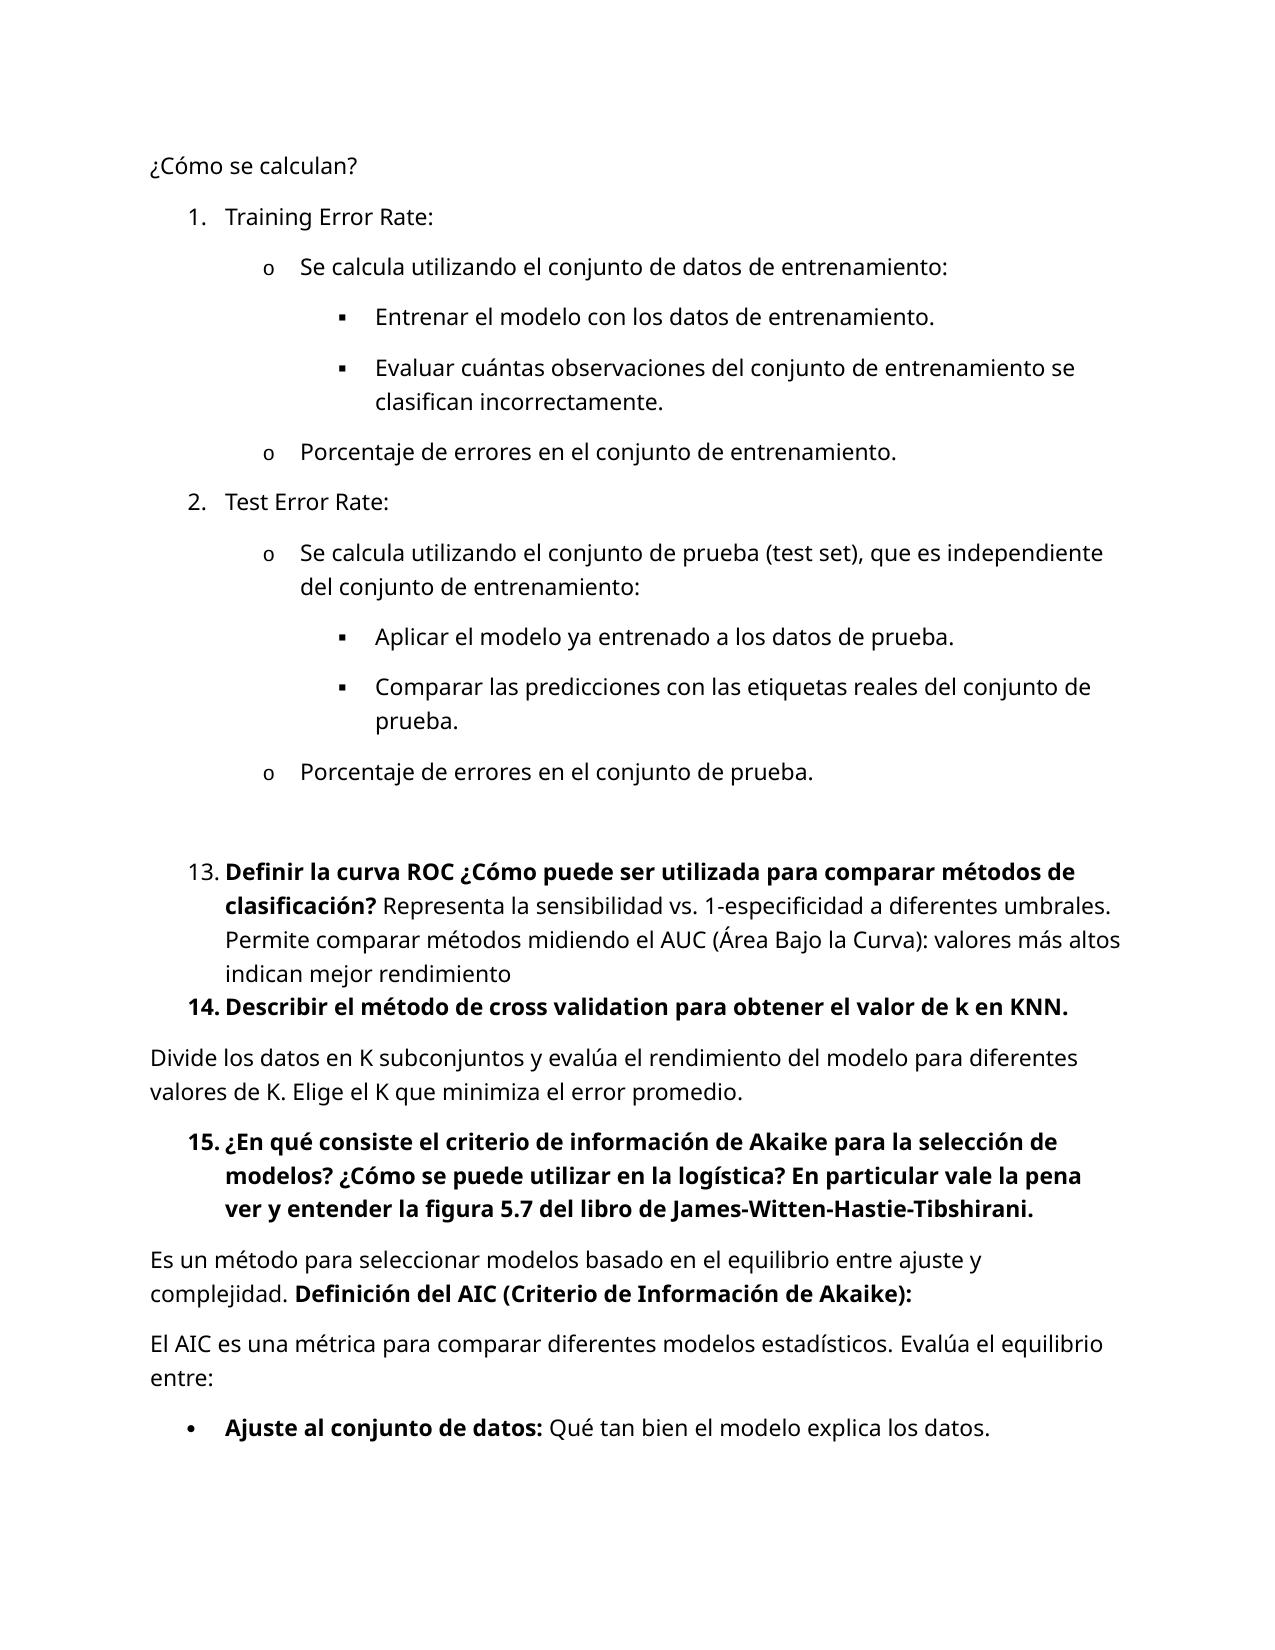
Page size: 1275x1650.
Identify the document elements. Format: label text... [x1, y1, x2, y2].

list Comparar las predicciones con las etiquetas reales del conjunto de prueba. [337, 671, 1125, 736]
list Evaluar cuántas observaciones del conjunto de entrenamiento se clasifican incorrectamente. [337, 352, 1125, 417]
list Entrenar el modelo con los datos de entrenamiento. [337, 301, 1125, 332]
text Divide los datos en K subconjuntos y evalúa el rendimiento del modelo para diferentes valores de K. Elige el K que minimiza el error promedio. [150, 1042, 1125, 1107]
list Describir el método de cross validation para obtener el valor de k en KNN. [187, 991, 1125, 1022]
text Es un método para seleccionar modelos basado en el equilibrio entre ajuste y complejidad. Definición del AIC (Criterio de Información de Akaike): [150, 1244, 1125, 1309]
list Porcentaje de errores en el conjunto de entrenamiento. [262, 436, 1125, 467]
list ¿En qué consiste el criterio de información de Akaike para la selección de modelos? ¿Cómo se puede utilizar en la logística? En particular vale la pena ver y entender la figura 5.7 del libro de James-Witten-Hastie-Tibshirani. [187, 1126, 1125, 1224]
text El AIC es una métrica para comparar diferentes modelos estadísticos. Evalúa el equilibrio entre: [150, 1328, 1125, 1393]
list Training Error Rate: [187, 200, 1125, 232]
list Se calcula utilizando el conjunto de prueba (test set), que es independiente del conjunto de entrenamiento: [262, 537, 1125, 602]
list Porcentaje de errores en el conjunto de prueba. [262, 755, 1125, 787]
text ¿Cómo se calculan? [150, 150, 1125, 181]
list Definir la curva ROC ¿Cómo puede ser utilizada para comparar métodos de clasificación? Representa la sensibilidad vs. 1-especificidad a diferentes umbrales. Permite comparar métodos midiendo el AUC (Área Bajo la Curva): valores más altos indican mejor rendimiento [187, 856, 1125, 989]
list Aplicar el modelo ya entrenado a los datos de prueba. [337, 621, 1125, 652]
list Ajuste al conjunto de datos: Qué tan bien el modelo explica los datos. [187, 1412, 1125, 1443]
list Se calcula utilizando el conjunto de datos de entrenamiento: [262, 251, 1125, 282]
list Test Error Rate: [187, 486, 1125, 517]
